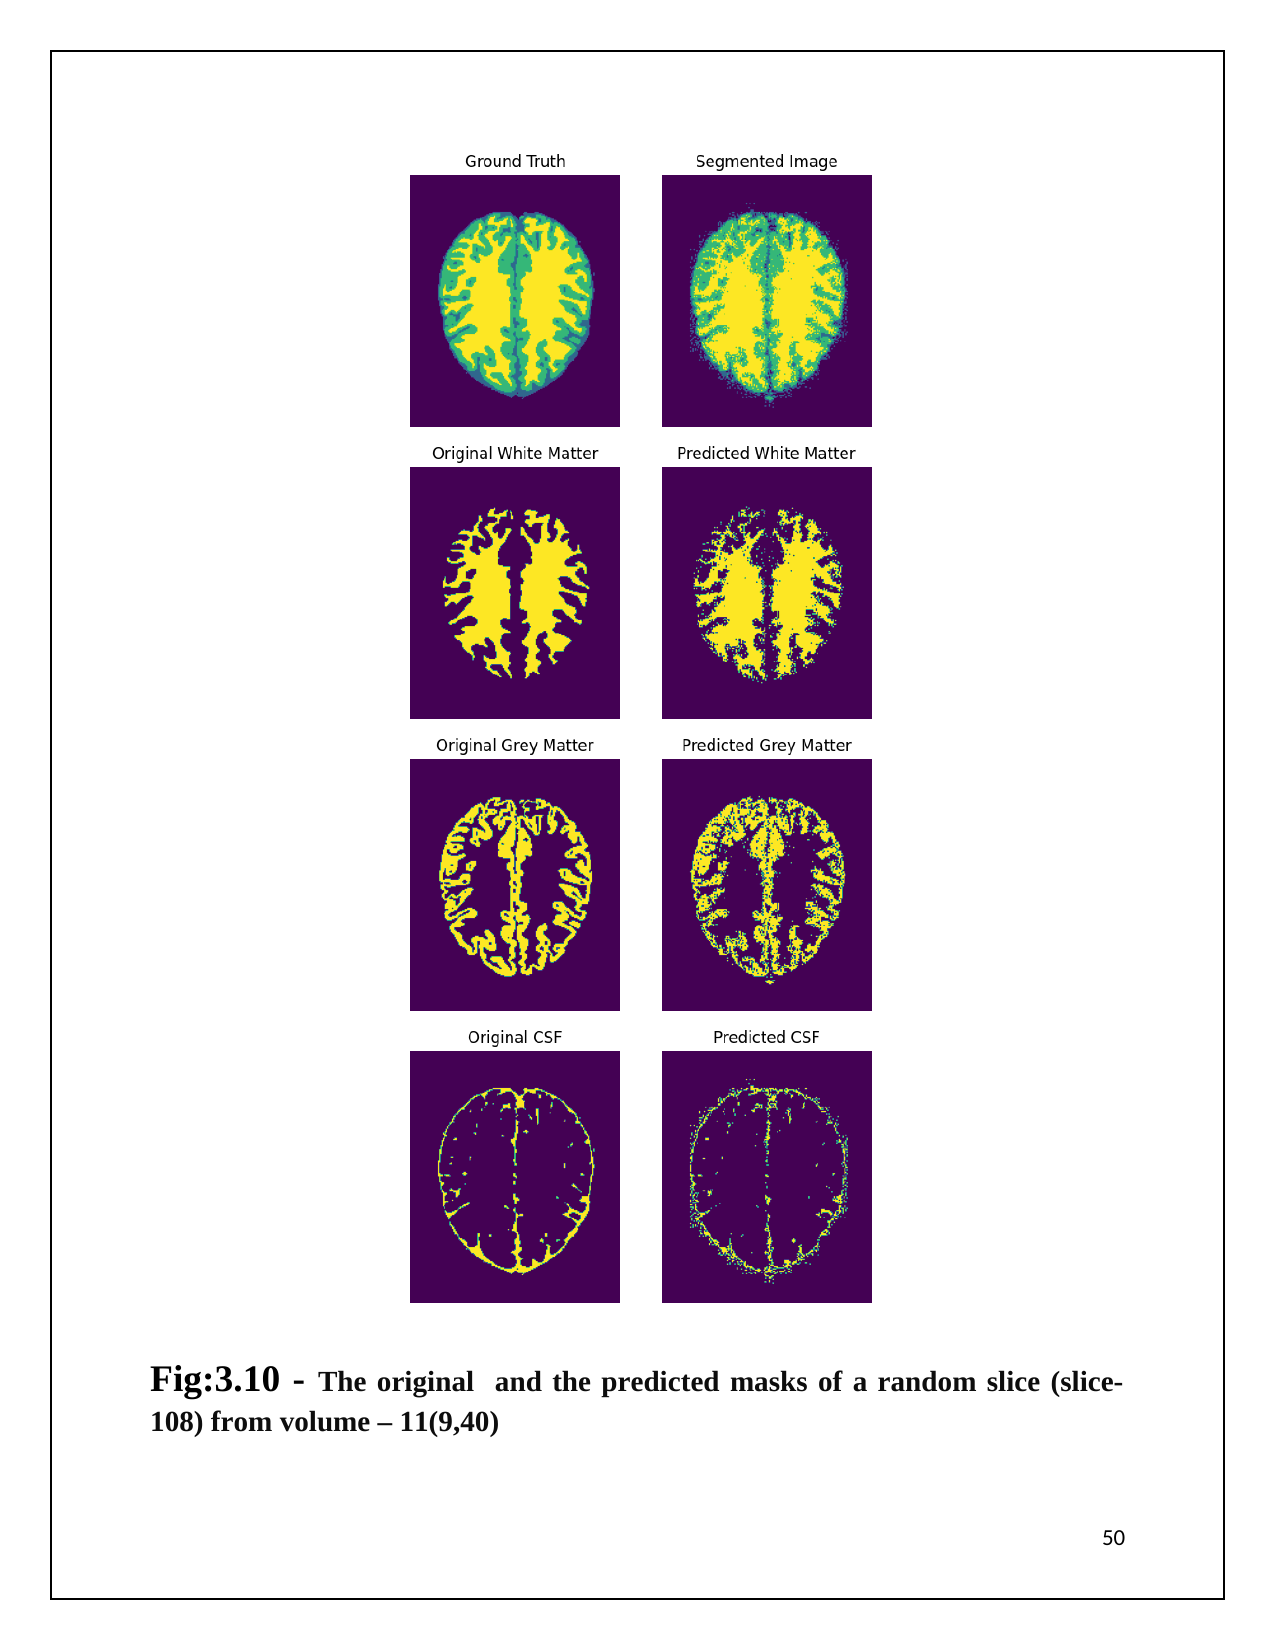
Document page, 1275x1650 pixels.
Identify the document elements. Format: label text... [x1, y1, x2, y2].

picture [391, 1025, 884, 1314]
picture [391, 733, 884, 1022]
picture [391, 441, 884, 730]
text Fig:3.10 - The original and the predicted masks of a random slice (slice- 108) from volume – 11(9,40) [150, 1356, 1125, 1438]
picture [391, 150, 884, 438]
